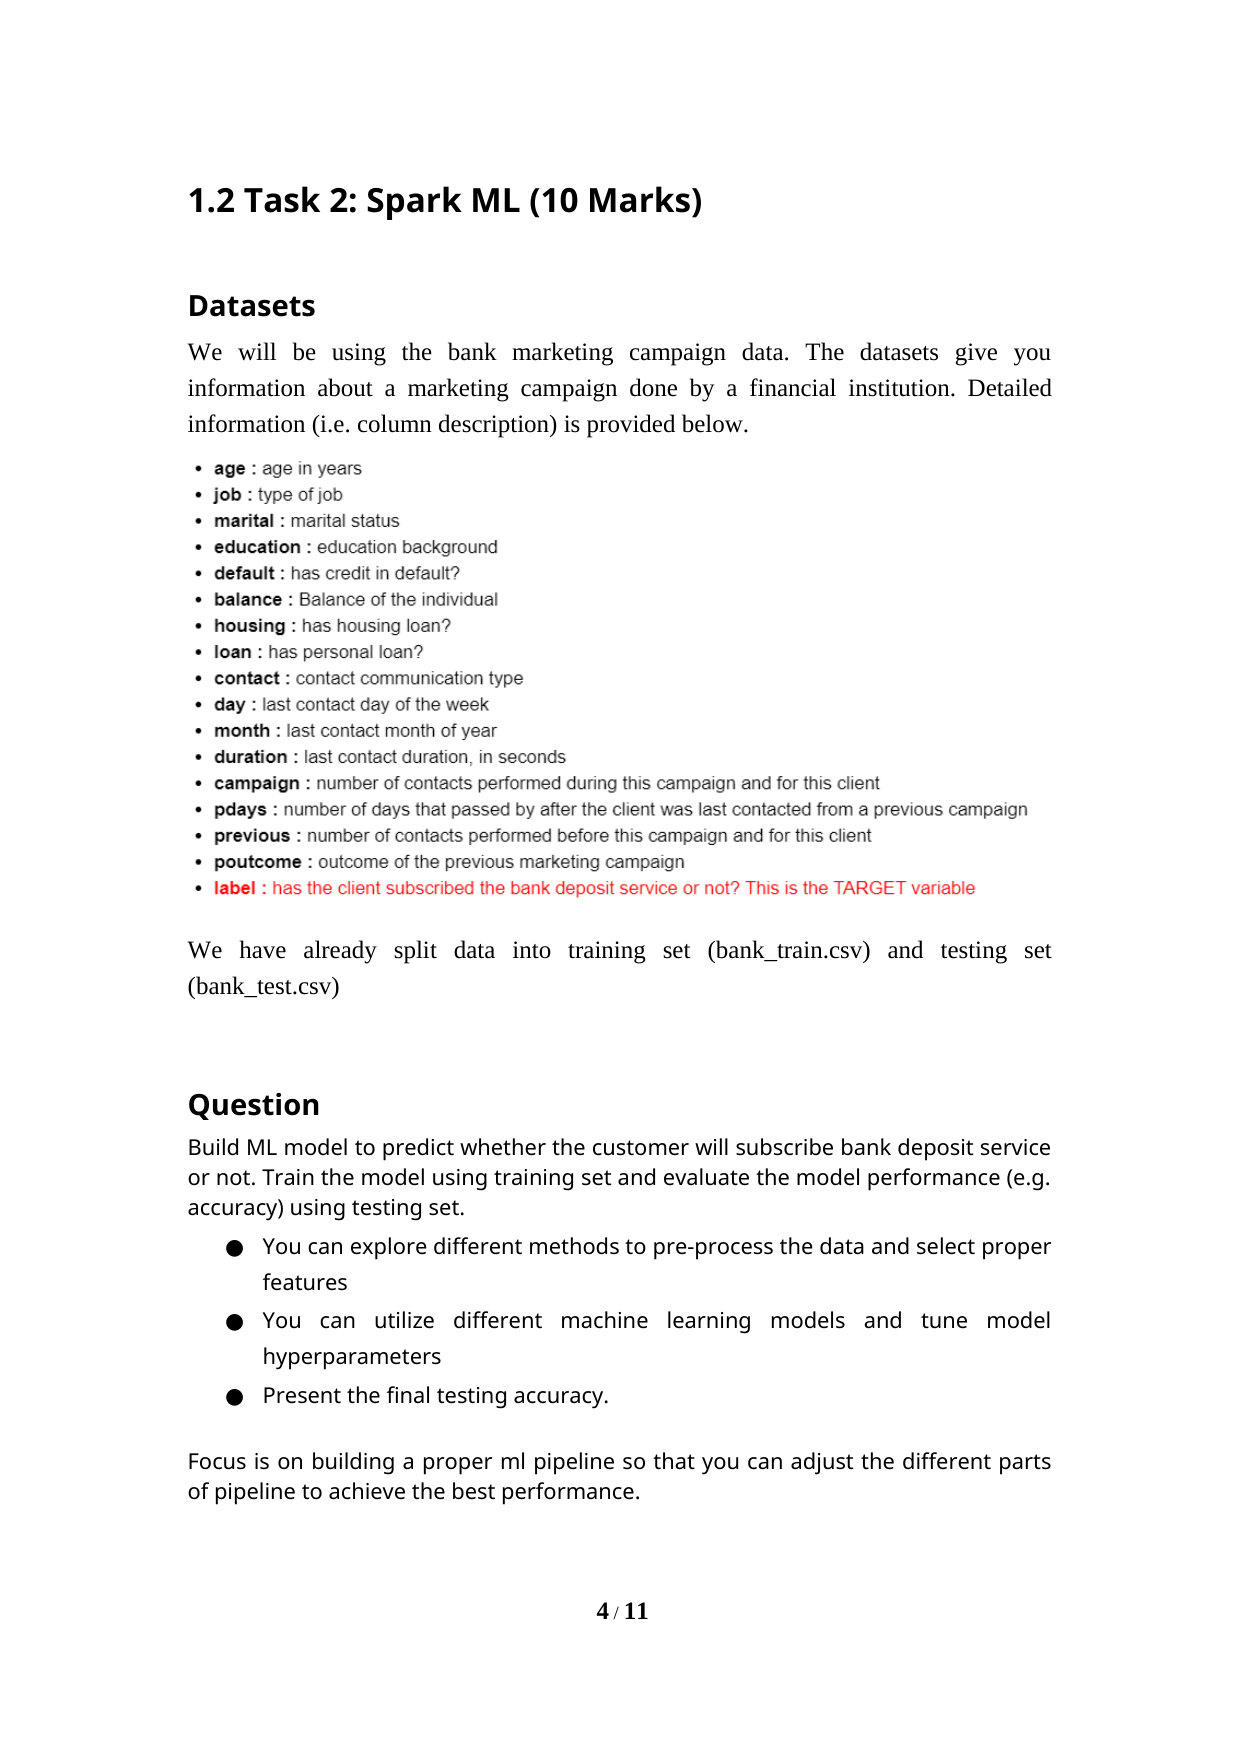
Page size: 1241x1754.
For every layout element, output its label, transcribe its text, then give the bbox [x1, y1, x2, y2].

subtitle Datasets [187, 285, 1053, 324]
list You can utilize different machine learning models and tune model hyperparameters [225, 1296, 1053, 1371]
text We have already split data into training set (bank_train.csv) and testing set (bank_test.csv) [187, 935, 1053, 999]
list Present the final testing accuracy. [225, 1371, 1053, 1416]
subtitle Question [187, 1084, 1053, 1124]
subtitle 1.2 Task 2: Spark ML (10 Marks) [187, 177, 1053, 222]
text We will be using the bank marketing campaign data. The datasets give you information about a marketing campaign done by a financial institution. Detailed information (i.e. column description) is provided below. [187, 337, 1053, 438]
list You can explore different methods to pre-process the data and select proper features [225, 1222, 1053, 1296]
picture [187, 457, 1053, 915]
text Build ML model to predict whether the customer will subscribe bank deposit service or not. Train the model using training set and evaluate the model performance (e.g. accuracy) using testing set. [187, 1132, 1053, 1222]
text Focus is on building a proper ml pipeline so that you can adjust the different parts of pipeline to achieve the best performance. [187, 1446, 1053, 1505]
